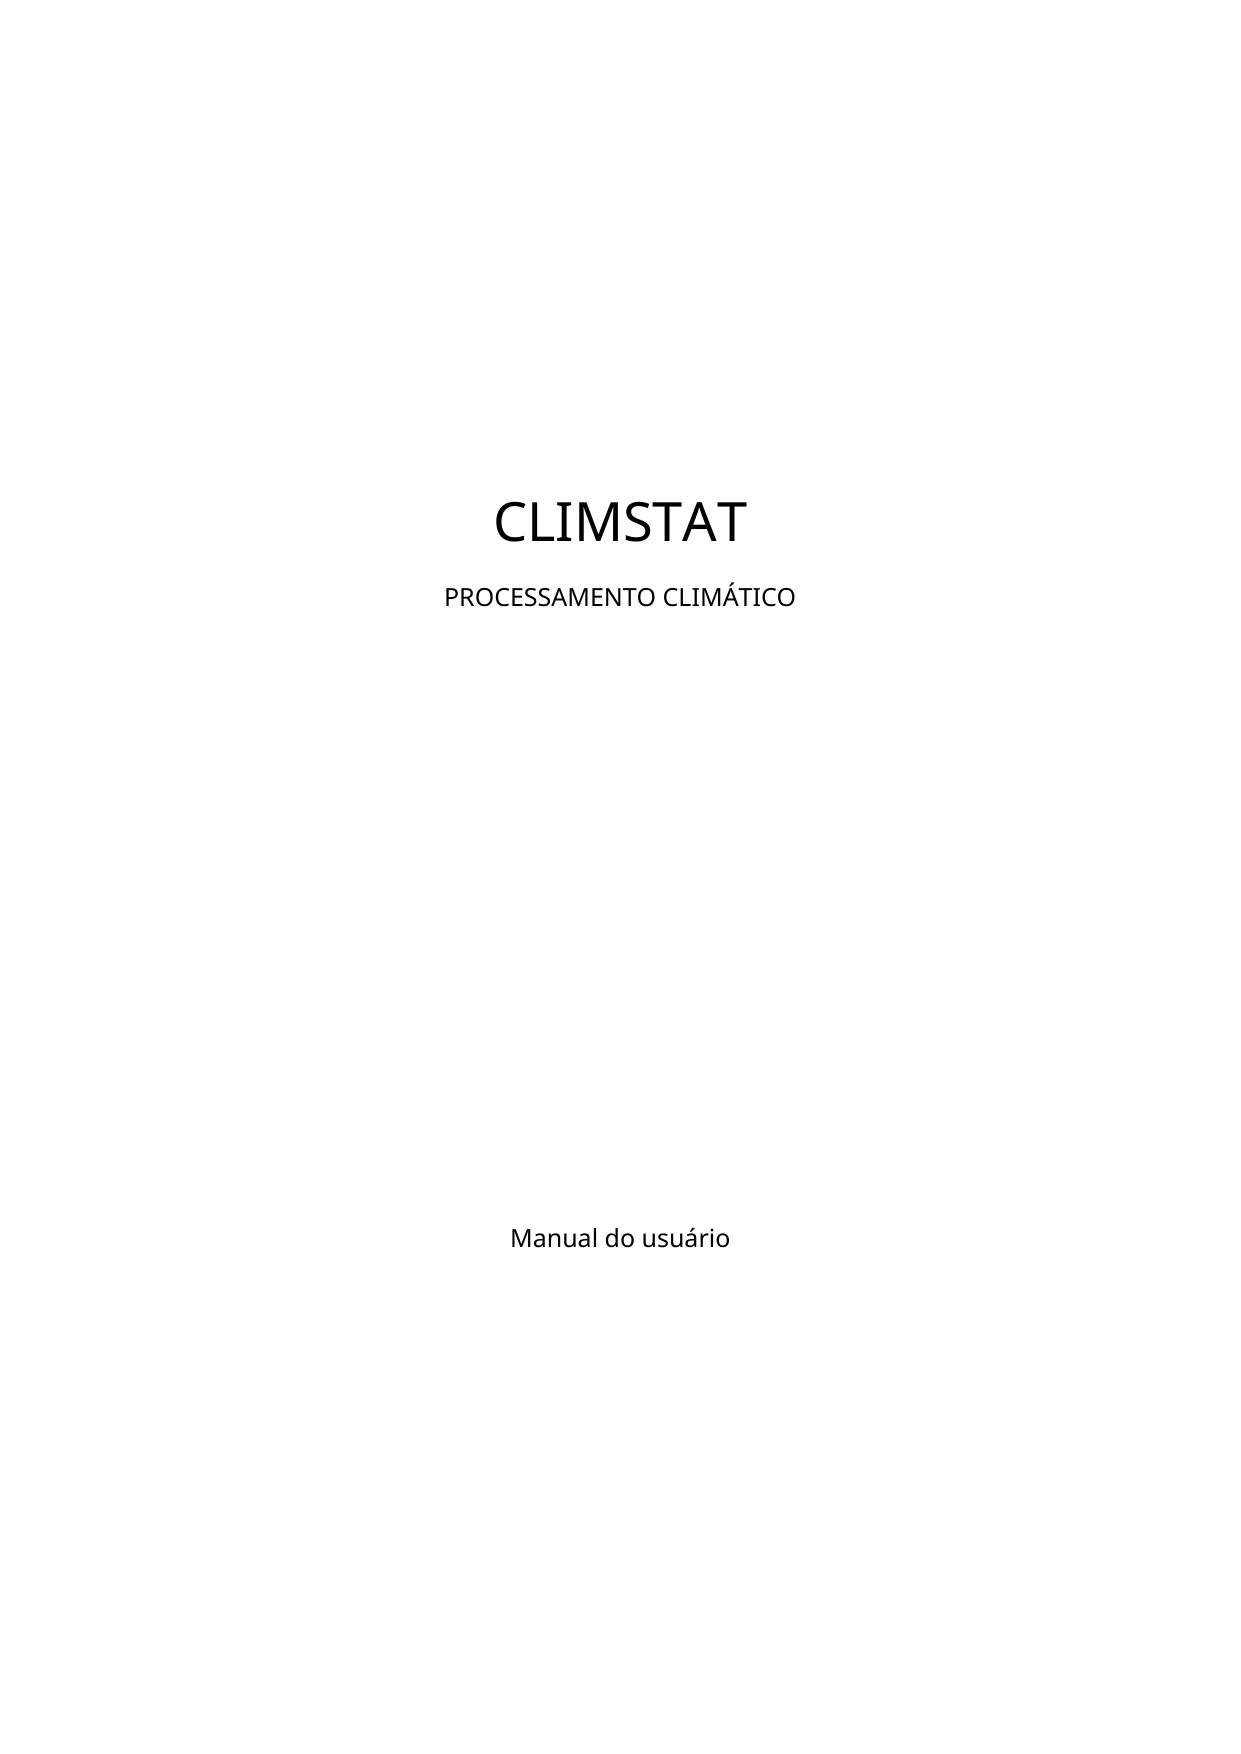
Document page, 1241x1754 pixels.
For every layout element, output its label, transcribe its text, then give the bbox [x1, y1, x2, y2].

text Manual do usuário [177, 1221, 1063, 1255]
text PROCESSAMENTO CLIMÁTICO [177, 580, 1063, 614]
text CLIMSTAT [177, 483, 1063, 557]
